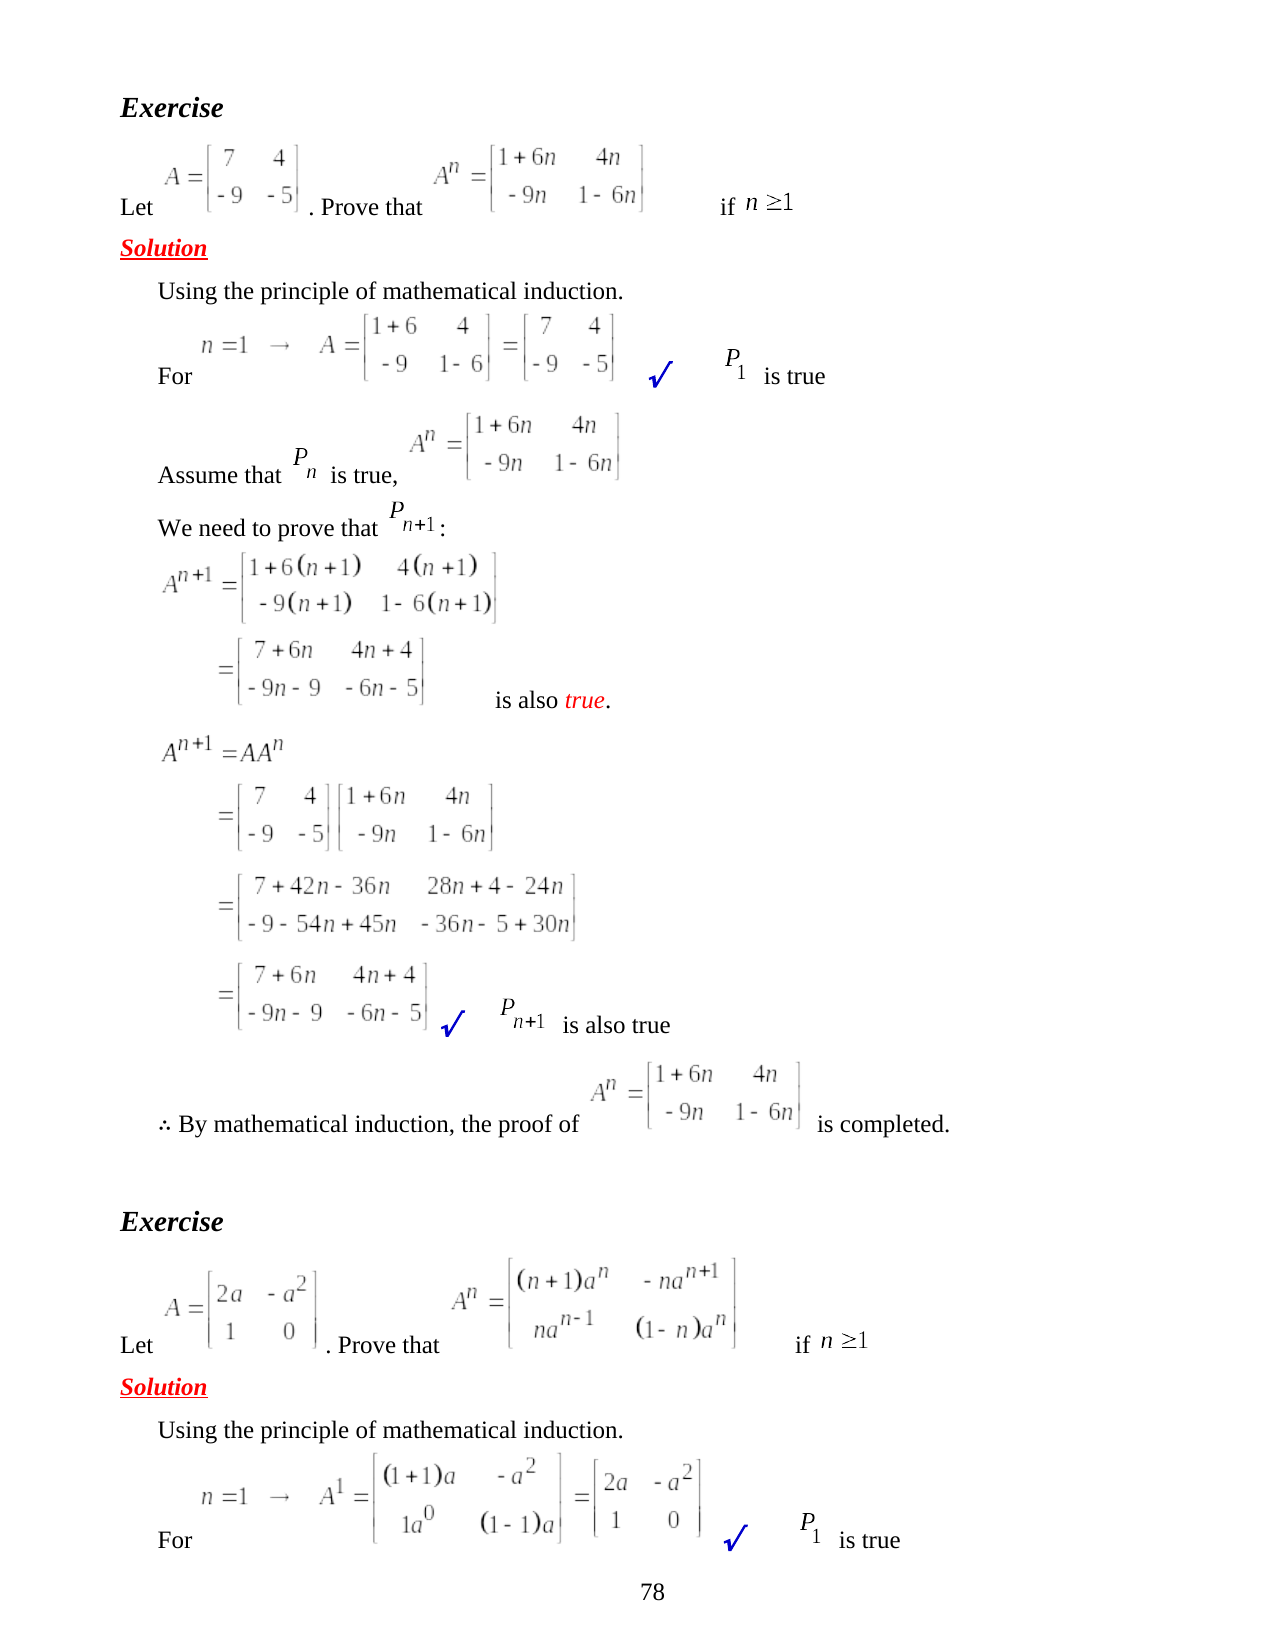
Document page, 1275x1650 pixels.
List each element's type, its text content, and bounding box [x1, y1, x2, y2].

text Solution [120, 233, 1185, 262]
text √ is also true [157, 959, 1185, 1040]
text Using the principle of mathematical induction. [157, 276, 1185, 305]
text Exercise [120, 1204, 1185, 1237]
text Let . Prove that if [120, 1254, 1185, 1359]
text ∴ By mathematical induction, the proof of is completed. [157, 1057, 1185, 1138]
text Solution [120, 1372, 1185, 1401]
text Using the principle of mathematical induction. [157, 1415, 1185, 1444]
text Assume that is true, [157, 408, 1185, 488]
text Exercise [120, 90, 1185, 123]
text For √ is true [157, 309, 1185, 391]
text We need to prove that : [157, 493, 1185, 542]
text For √ is true [157, 1448, 1185, 1554]
text Let . Prove that if [120, 140, 1185, 221]
text is also true. [157, 633, 1185, 714]
